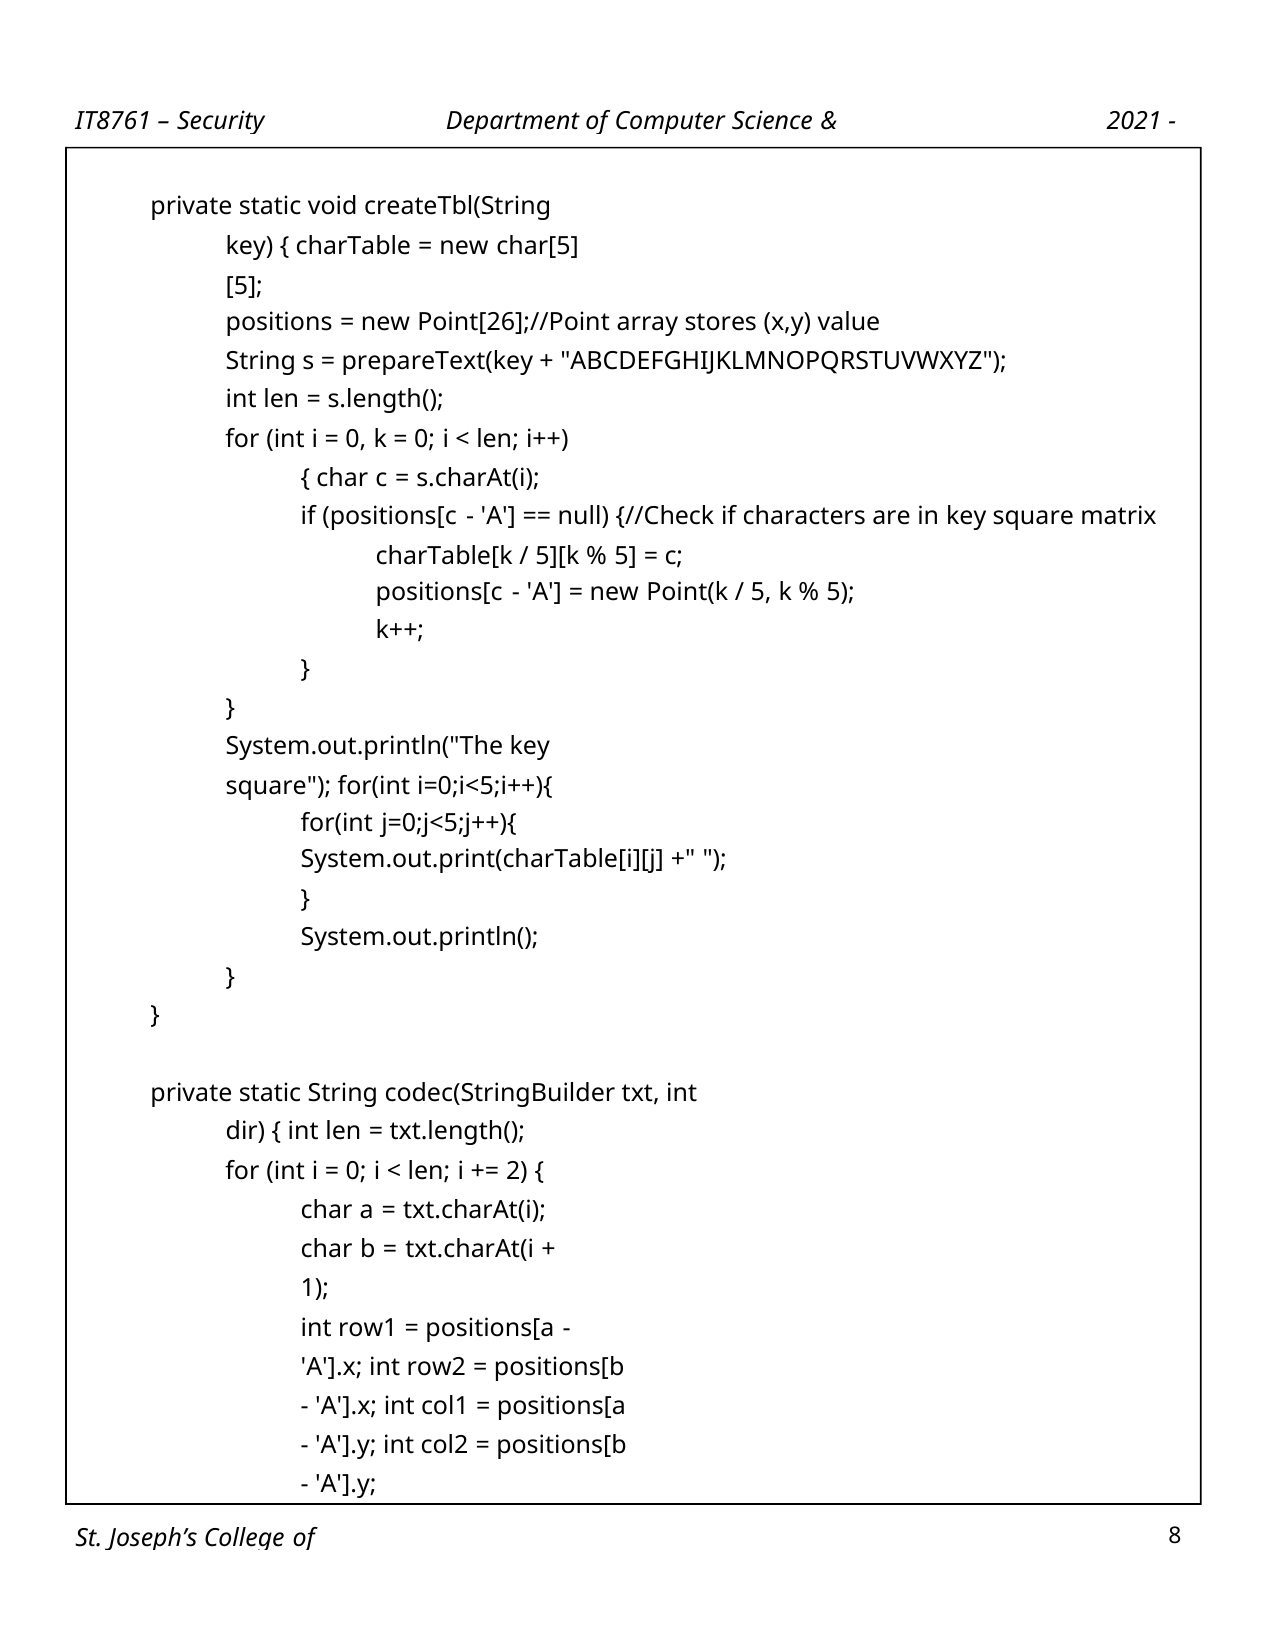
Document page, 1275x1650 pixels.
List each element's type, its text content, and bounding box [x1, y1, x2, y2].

text } [150, 996, 1202, 1031]
text System.out.println(); [300, 919, 1202, 953]
text k++; [375, 612, 1202, 646]
text } [300, 881, 1202, 915]
text private static String codec(StringBuilder txt, int dir) { int len = txt.length(); [150, 1074, 734, 1147]
text System.out.println("The key square"); for(int i=0;i<5;i++){ [225, 728, 643, 802]
text } [225, 958, 1202, 992]
text private static void createTbl(String key) { charTable = new char[5][5]; [150, 188, 602, 301]
text positions[c - 'A'] = new Point(k / 5, k % 5); [375, 577, 1202, 607]
text for (int i = 0, k = 0; i < len; i++) { char c = s.charAt(i); [225, 421, 581, 493]
text } [225, 690, 1202, 724]
text System.out.print(charTable[i][j] +" "); [300, 841, 1202, 875]
text if (positions[c - 'A'] == null) {//Check if characters are in key square matrix charTable[k / 5][k % 5] = c; [300, 498, 1202, 571]
text } [300, 650, 1202, 684]
text int row1 = positions[a - 'A'].x; int row2 = positions[b - 'A'].x; int col1 = positions[a - 'A'].y; int col2 = positions[b - 'A'].y; [300, 1309, 631, 1500]
text for (int i = 0; i < len; i += 2) { char a = txt.charAt(i); char b = txt.charAt(i + 1); [225, 1153, 585, 1304]
text String s = prepareText(key + "ABCDEFGHIJKLMNOPQRSTUVWXYZ"); int len = s.length(); [225, 342, 1030, 415]
text for(int j=0;j<5;j++){ [300, 807, 1202, 837]
text positions = new Point[26];//Point array stores (x,y) value [225, 307, 1202, 337]
